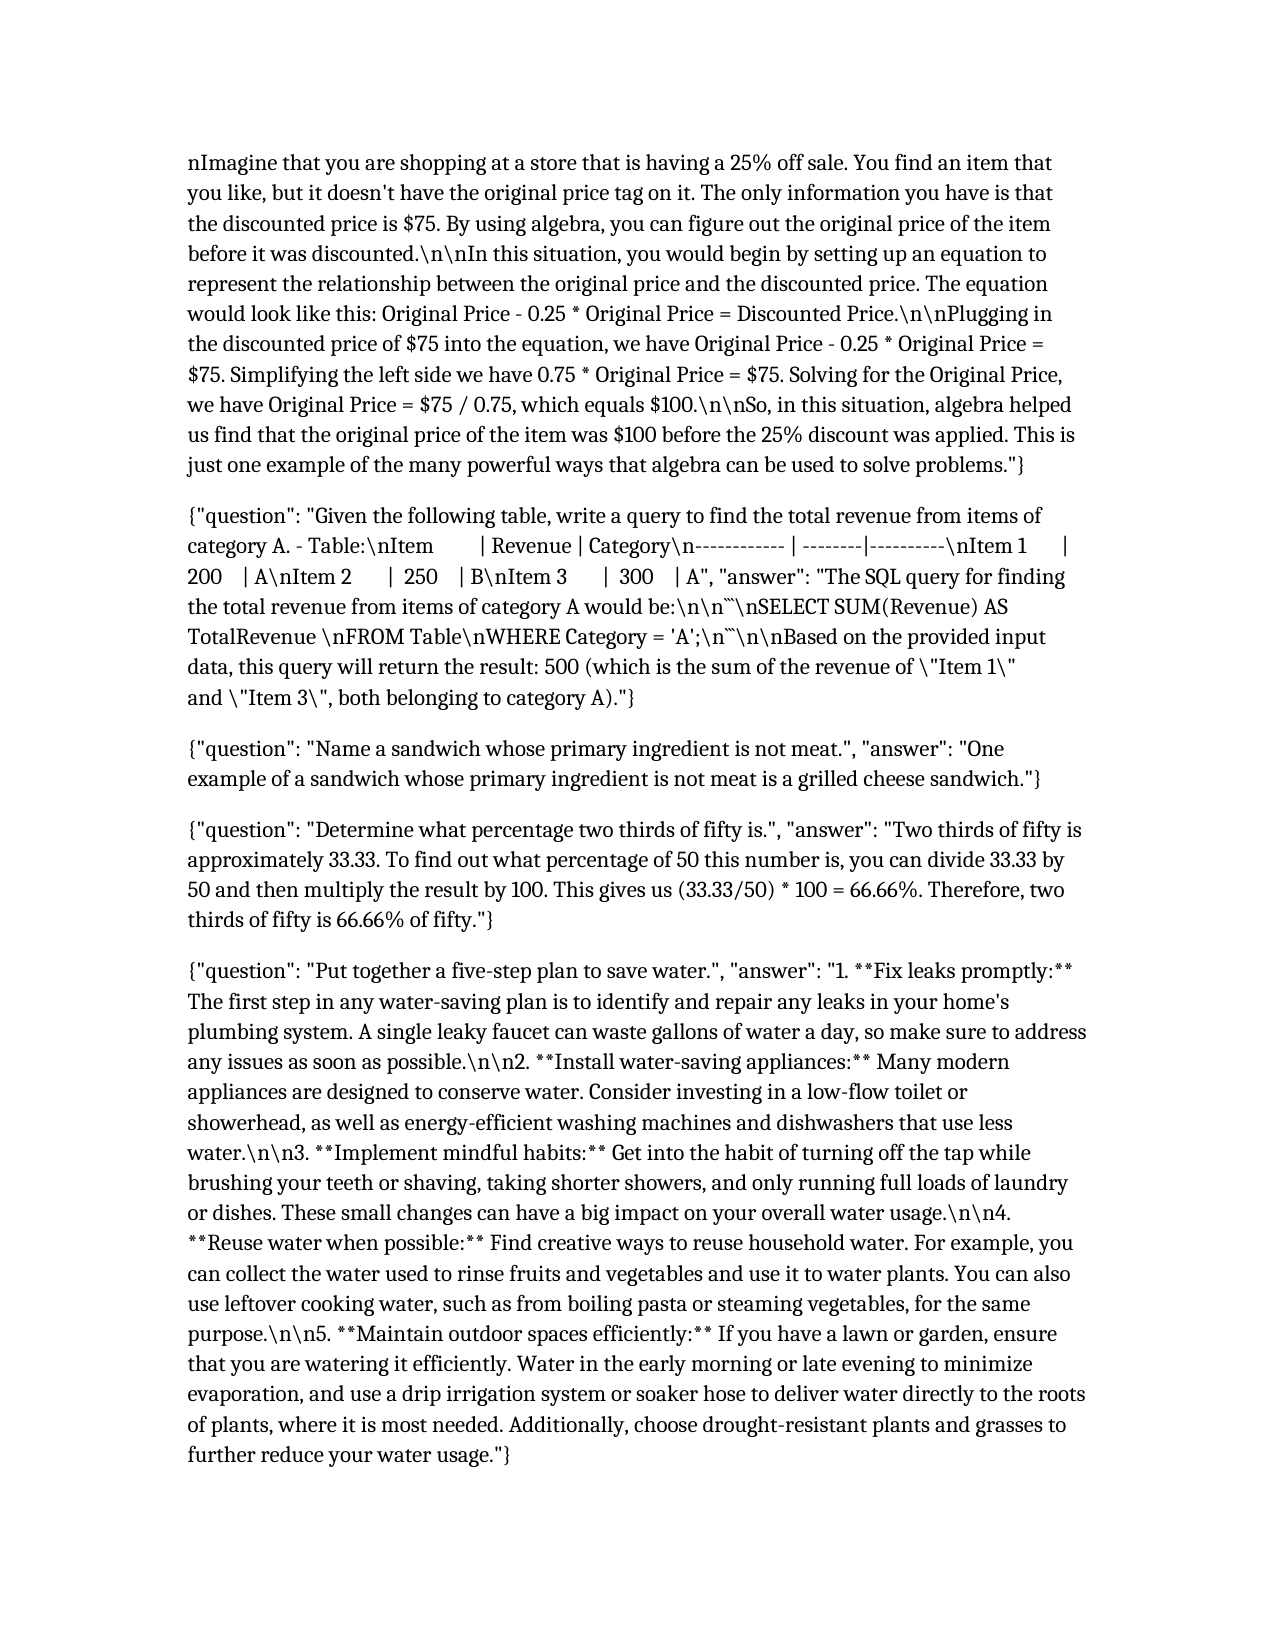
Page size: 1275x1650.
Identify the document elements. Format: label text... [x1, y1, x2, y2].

text {"question": "Determine what percentage two thirds of fifty is.", "answer": "Two thirds of fifty is approximately 33.33. To find out what percentage of 50 this number is, you can divide 33.33 by 50 and then multiply the result by 100. This gives us (33.33/50) * 100 = 66.66%. Therefore, two thirds of fifty is 66.66% of fifty."} [187, 817, 1087, 934]
text {"question": "Name a sandwich whose primary ingredient is not meat.", "answer": "One example of a sandwich whose primary ingredient is not meat is a grilled cheese sandwich."} [187, 735, 1087, 792]
text {"question": "Given the following table, write a query to find the total revenue from items of category A. - Table:\nItem | Revenue | Category\n------------ | --------|----------\nItem 1 | 200 | A\nItem 2 | 250 | B\nItem 3 | 300 | A", "answer": "The SQL query for finding the total revenue from items of category A would be:\n\n```\nSELECT SUM(Revenue) AS TotalRevenue \nFROM Table\nWHERE Category = 'A';\n```\n\nBased on the provided input data, this query will return the result: 500 (which is the sum of the revenue of \"Item 1\" and \"Item 3\", both belonging to category A)."} [187, 503, 1087, 711]
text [187, 150, 1087, 478]
text {"question": "Put together a five-step plan to save water.", "answer": "1. **Fix leaks promptly:** The first step in any water-saving plan is to identify and repair any leaks in your home's plumbing system. A single leaky faucet can waste gallons of water a day, so make sure to address any issues as soon as possible.\n\n2. **Install water-saving appliances:** Many modern appliances are designed to conserve water. Consider investing in a low-flow toilet or showerhead, as well as energy-efficient washing machines and dishwashers that use less water.\n\n3. **Implement mindful habits:** Get into the habit of turning off the tap while brushing your teeth or shaving, taking shorter showers, and only running full loads of laundry or dishes. These small changes can have a big impact on your overall water usage.\n\n4. **Reuse water when possible:** Find creative ways to reuse household water. For example, you can collect the water used to rinse fruits and vegetables and use it to water plants. You can also use leftover cooking water, such as from boiling pasta or steaming vegetables, for the same purpose.\n\n5. **Maintain outdoor spaces efficiently:** If you have a lawn or garden, ensure that you are watering it efficiently. Water in the early morning or late evening to minimize evaporation, and use a drip irrigation system or soaker hose to deliver water directly to the roots of plants, where it is most needed. Additionally, choose drought-resistant plants and grasses to further reduce your water usage."} [187, 958, 1087, 1468]
